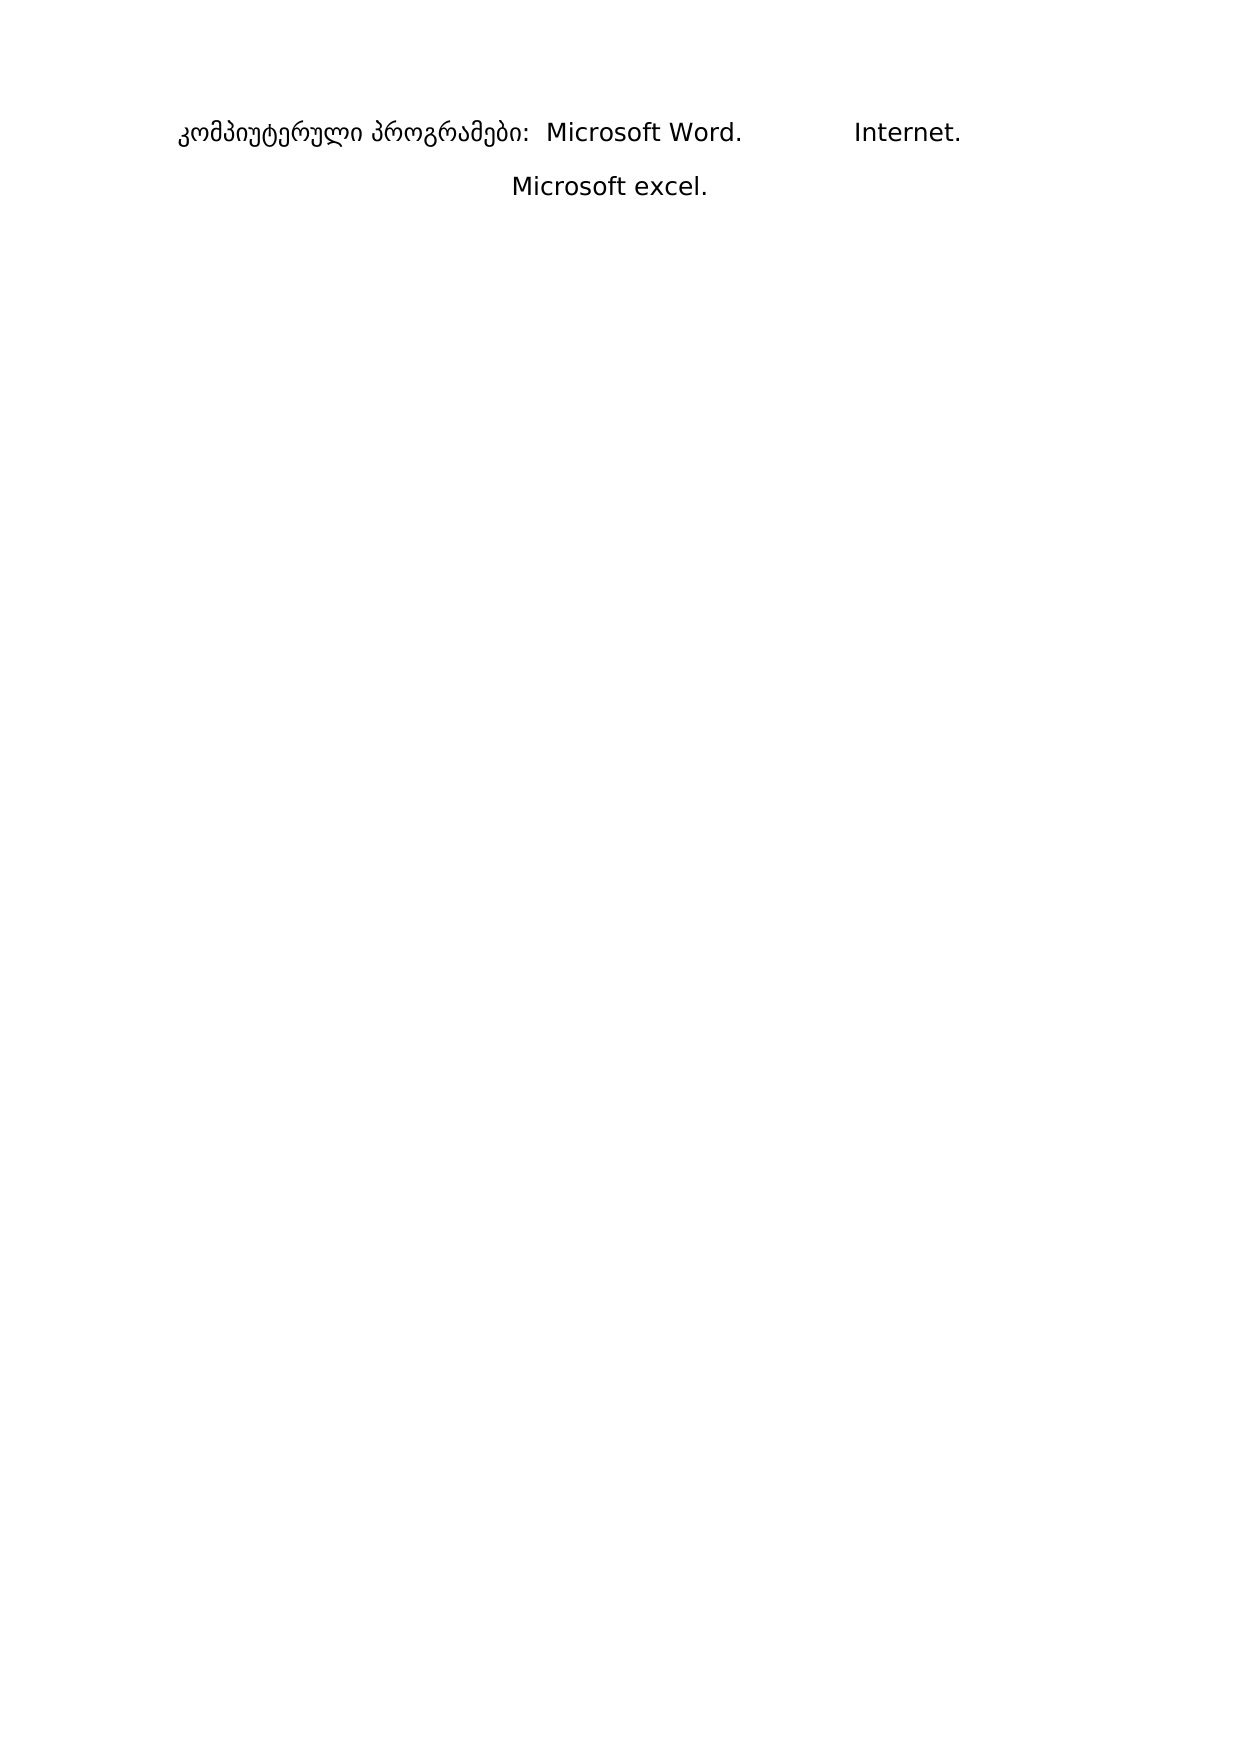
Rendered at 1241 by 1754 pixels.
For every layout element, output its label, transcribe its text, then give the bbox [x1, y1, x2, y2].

text Microsoft excel. [177, 172, 1152, 202]
text კომპიუტერული პროგრამები: Microsoft Word. Internet. [177, 118, 1152, 147]
